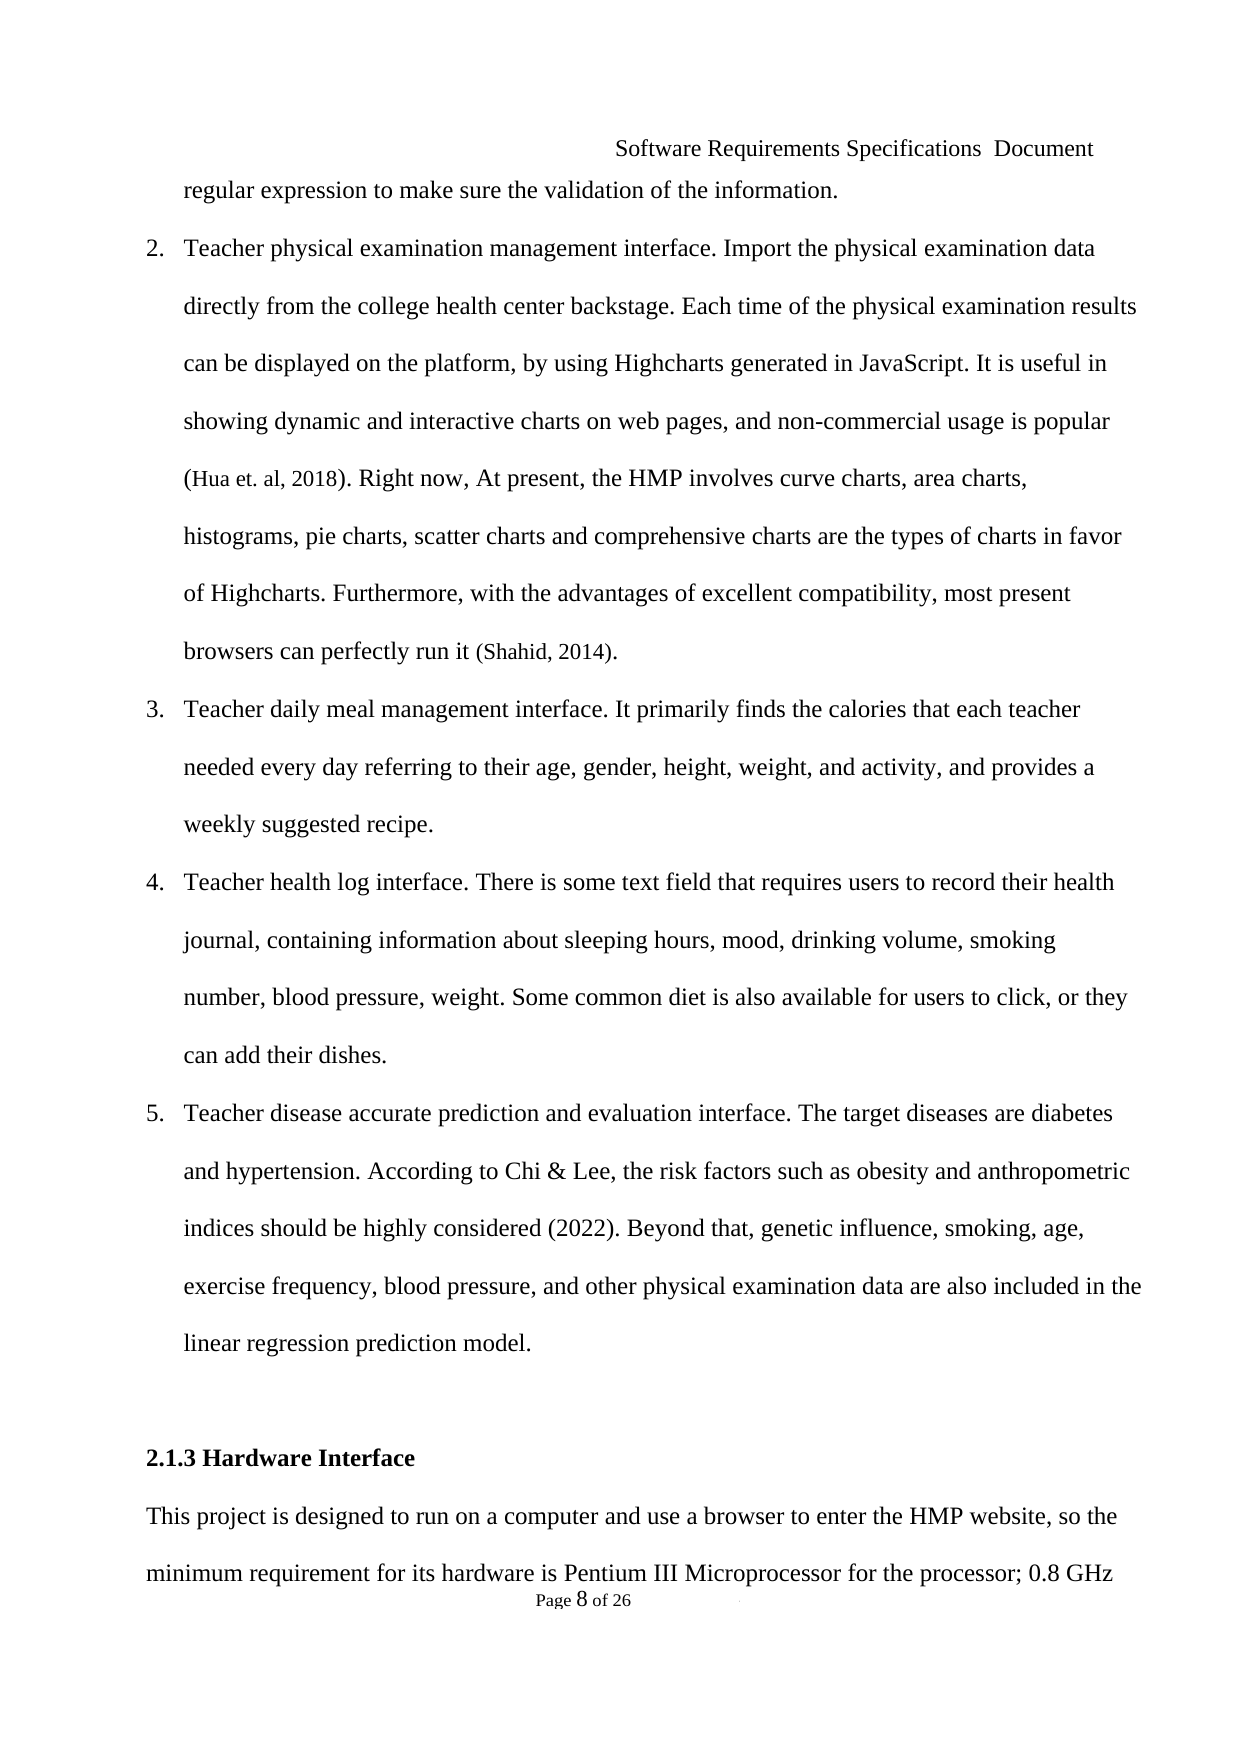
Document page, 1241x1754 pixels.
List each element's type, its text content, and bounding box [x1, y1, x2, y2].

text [146, 1501, 1142, 1587]
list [146, 175, 1142, 204]
list Teacher physical examination management interface. Import the physical examination data directly from the college health center backstage. Each time of the physical examination results can be displayed on the platform, by using Highcharts generated in JavaScript. It is useful in showing dynamic and interactive charts on web pages, and non-commercial usage is popular (Hua et. al, 2018). Right now, At present, the HMP involves curve charts, area charts, histograms, pie charts, scatter charts and comprehensive charts are the types of charts in favor of Highcharts. Furthermore, with the advantages of excellent compatibility, most present browsers can perfectly run it (Shahid, 2014). [146, 233, 1142, 664]
list Teacher disease accurate prediction and evaluation interface. The target diseases are diabetes and hypertension. According to Chi & Lee, the risk factors such as obesity and anthropometric indices should be highly considered (2022). Beyond that, genetic influence, smoking, age, exercise frequency, blood pressure, and other physical examination data are also included in the linear regression prediction model. [146, 1098, 1142, 1357]
list Teacher daily meal management interface. It primarily finds the calories that each teacher needed every day referring to their age, gender, height, weight, and activity, and provides a weekly suggested recipe. [146, 694, 1142, 838]
text 2.1.3 Hardware Interface [125, 1443, 1142, 1472]
list Teacher health log interface. There is some text field that requires users to record their health journal, containing information about sleeping hours, mood, drinking volume, smoking number, blood pressure, weight. Some common diet is also available for users to click, or they can add their dishes. [146, 867, 1142, 1069]
